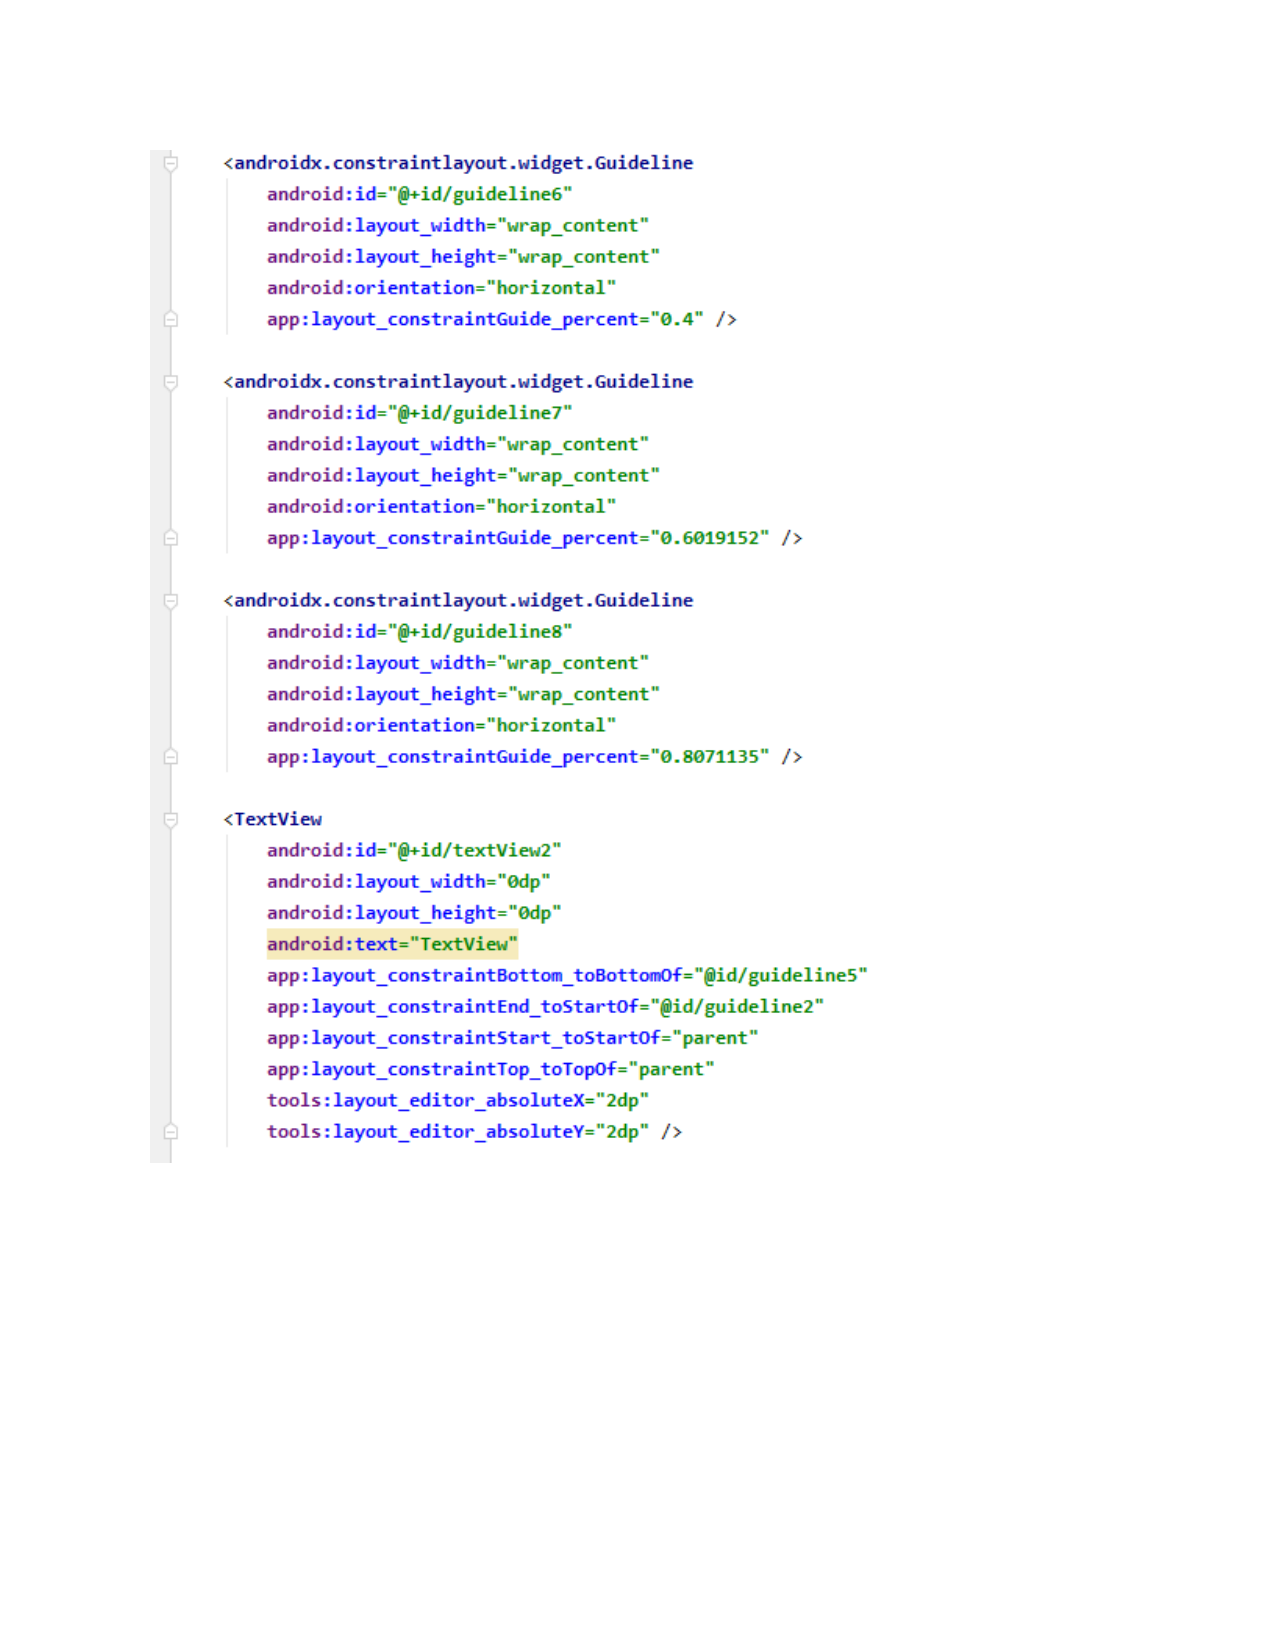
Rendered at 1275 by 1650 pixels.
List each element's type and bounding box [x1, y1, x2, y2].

picture [150, 150, 1013, 1163]
